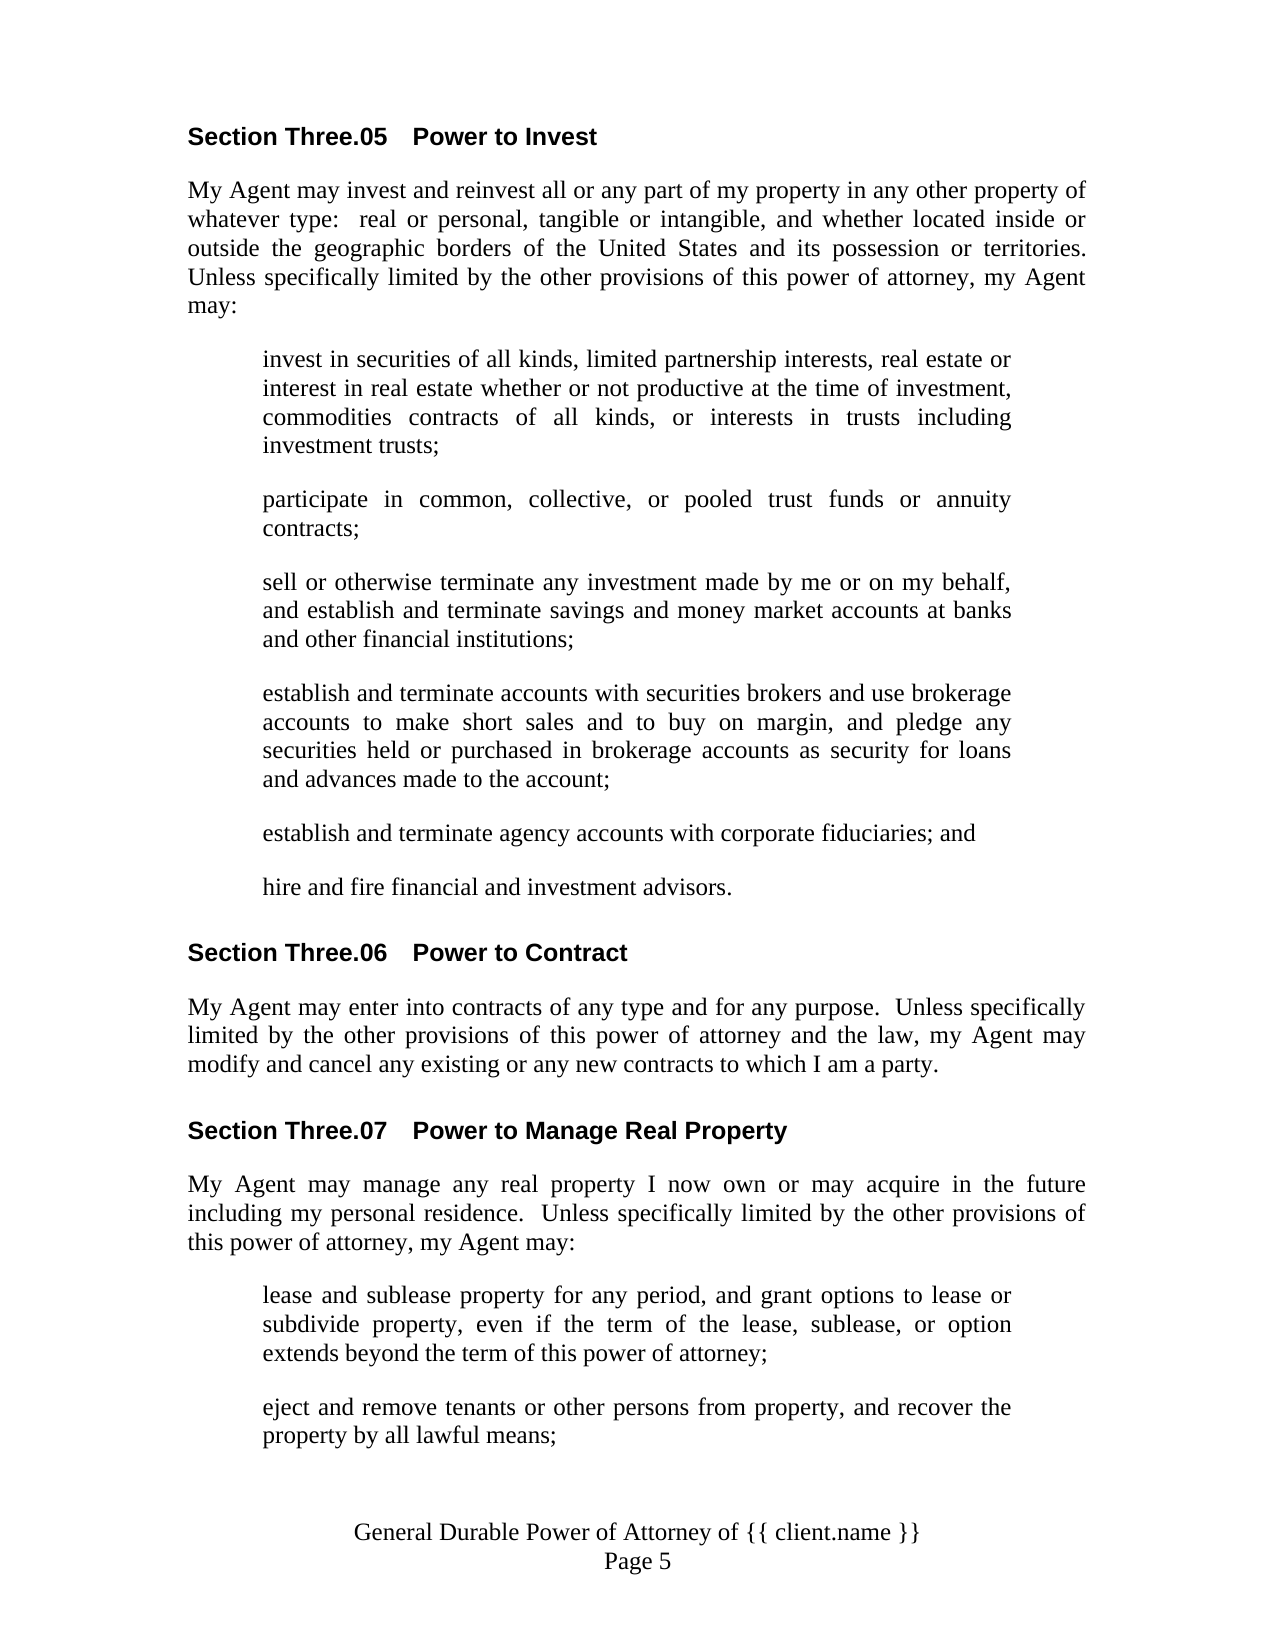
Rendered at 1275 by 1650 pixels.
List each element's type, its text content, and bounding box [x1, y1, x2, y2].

subtitle eject and remove tenants or other persons from property, and recover the property by all lawful means; [262, 1392, 1012, 1449]
subtitle My Agent may manage any real property I now own or may acquire in the future including my personal residence. Unless specifically limited by the other provisions of this power of attorney, my Agent may: [187, 1169, 1087, 1256]
subtitle Power to Contract [187, 938, 1087, 967]
subtitle hire and fire financial and investment advisors. [262, 872, 1012, 901]
subtitle invest in securities of all kinds, limited partnership interests, real estate or interest in real estate whether or not productive at the time of investment, commodities contracts of all kinds, or interests in trusts including investment trusts; [262, 344, 1012, 459]
subtitle participate in common, collective, or pooled trust funds or annuity contracts; [262, 484, 1012, 542]
subtitle Power to Manage Real Property [187, 1116, 1087, 1144]
subtitle My Agent may invest and reinvest all or any part of my property in any other property of whatever type: real or personal, tangible or intangible, and whether located inside or outside the geographic borders of the United States and its possession or territories. Unless specifically limited by the other provisions of this power of attorney, my Agent may: [187, 176, 1087, 319]
subtitle establish and terminate agency accounts with corporate fiduciaries; and [262, 818, 1012, 847]
subtitle sell or otherwise terminate any investment made by me or on my behalf, and establish and terminate savings and money market accounts at banks and other financial institutions; [262, 567, 1012, 653]
subtitle establish and terminate accounts with securities brokers and use brokerage accounts to make short sales and to buy on margin, and pledge any securities held or purchased in brokerage accounts as security for loans and advances made to the account; [262, 678, 1012, 793]
subtitle lease and sublease property for any period, and grant options to lease or subdivide property, even if the term of the lease, sublease, or option extends beyond the term of this power of attorney; [262, 1281, 1012, 1367]
subtitle My Agent may enter into contracts of any type and for any purpose. Unless specifically limited by the other provisions of this power of attorney and the law, my Agent may modify and cancel any existing or any new contracts to which I am a party. [187, 992, 1087, 1078]
subtitle Power to Invest [187, 122, 1087, 151]
